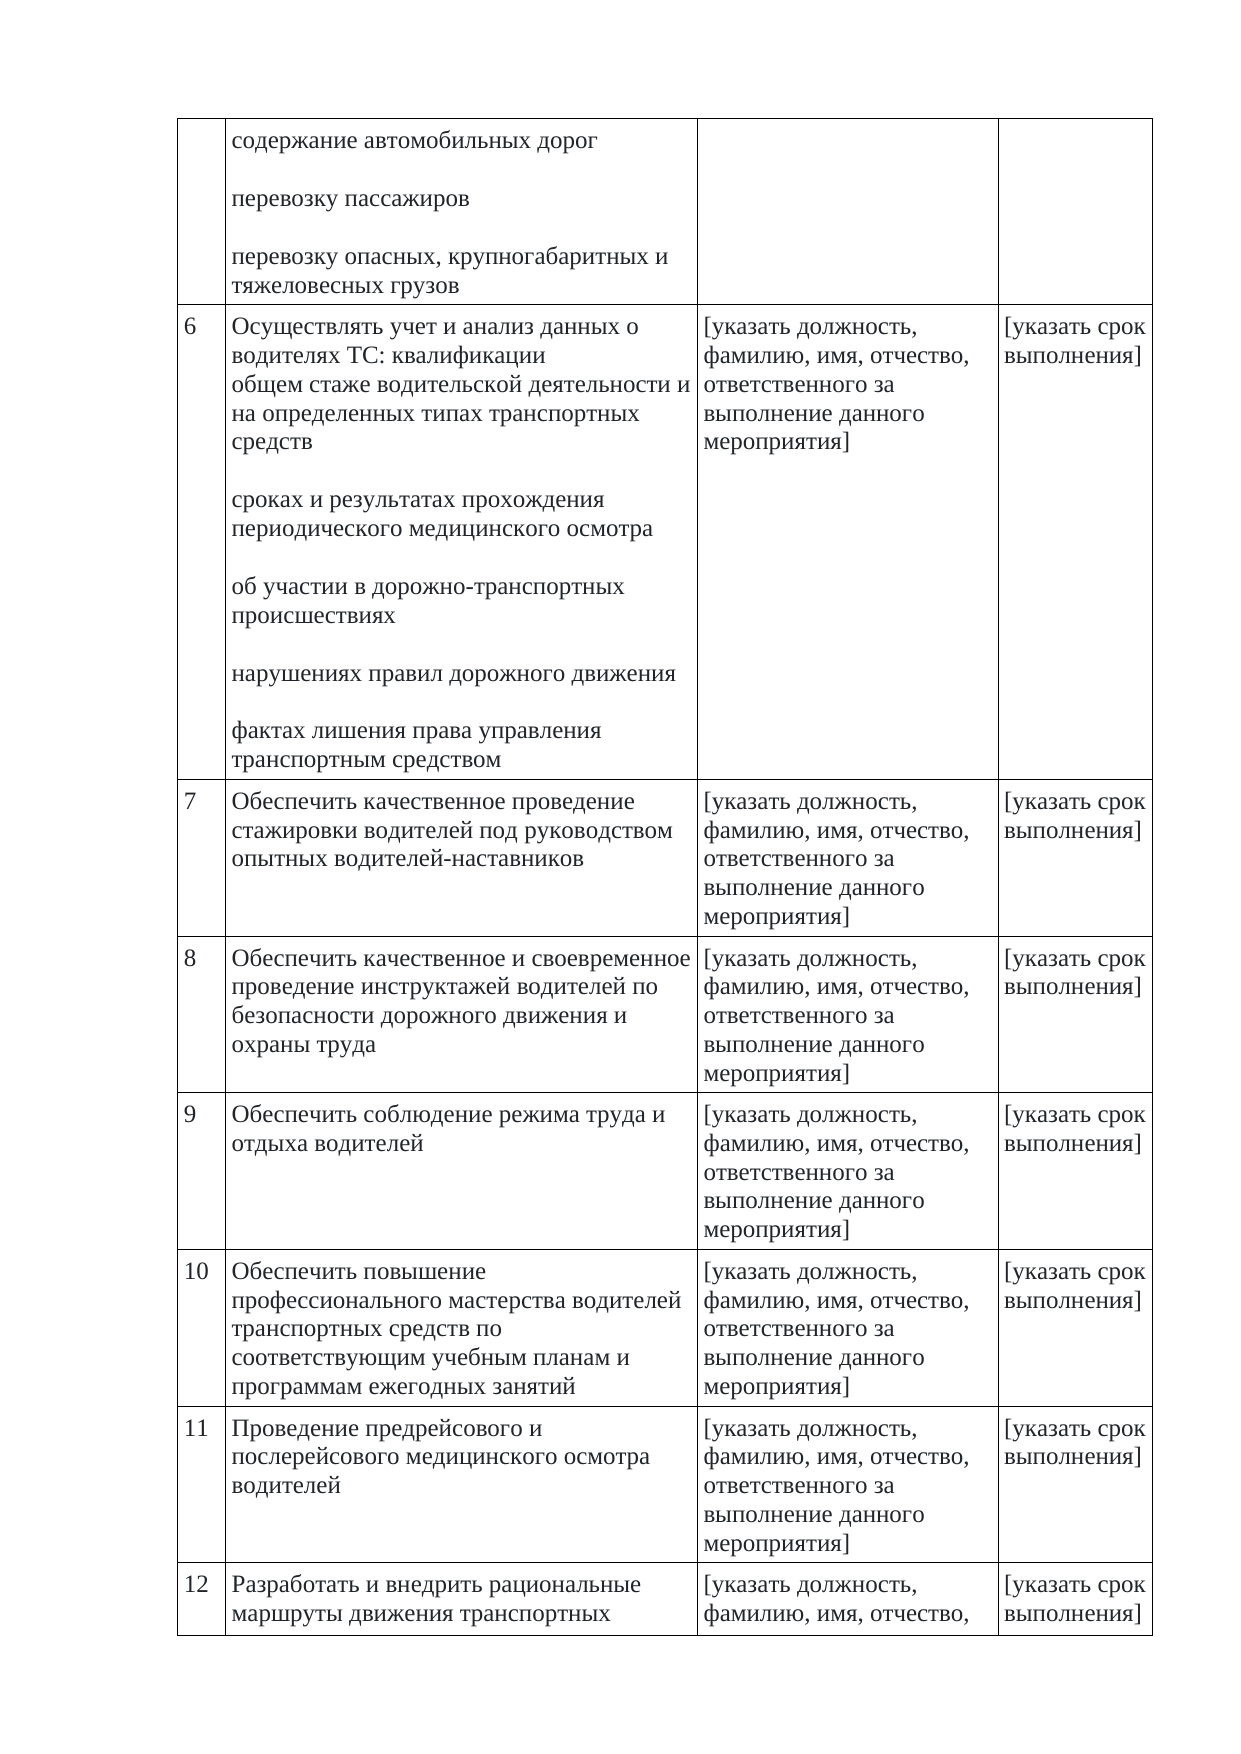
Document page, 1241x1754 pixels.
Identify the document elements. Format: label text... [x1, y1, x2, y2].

table_cell 10 [178, 1250, 225, 1406]
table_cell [226, 119, 697, 304]
table_cell Обеспечить повышение профессионального мастерства водителей транспортных средств по соответствующим учебным планам и программам ежегодных занятий [226, 1250, 697, 1406]
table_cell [698, 119, 998, 304]
table_cell 6 [178, 305, 225, 779]
table_cell [указать должность, фамилию, имя, отчество, ответственного за выполнение данного мероприятия] [698, 305, 998, 779]
table_cell [указать срок выполнения] [999, 1093, 1152, 1249]
table_cell [указать должность, фамилию, имя, отчество, ответственного за выполнение данного мероприятия] [698, 1250, 998, 1406]
table_cell [указать должность, фамилию, имя, отчество, ответственного за выполнение данного мероприятия] [698, 937, 998, 1092]
table_cell [указать должность, фамилию, имя, отчество, ответственного за выполнение данного мероприятия] [698, 1407, 998, 1562]
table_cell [698, 1563, 998, 1635]
table_cell 7 [178, 780, 225, 936]
table_cell 11 [178, 1407, 225, 1562]
table_cell Обеспечить качественное проведение стажировки водителей под руководством опытных водителей-наставников [226, 780, 697, 936]
table_cell 12 [178, 1563, 225, 1635]
table_cell [указать срок выполнения] [999, 1407, 1152, 1562]
table_cell 9 [178, 1093, 225, 1249]
table_cell Обеспечить качественное и своевременное проведение инструктажей водителей по безопасности дорожного движения и охраны труда [226, 937, 697, 1092]
table_cell [указать срок выполнения] [999, 937, 1152, 1092]
table_cell [указать должность, фамилию, имя, отчество, ответственного за выполнение данного мероприятия] [698, 1093, 998, 1249]
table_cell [999, 119, 1152, 304]
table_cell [999, 1563, 1152, 1635]
table_cell [указать срок выполнения] [999, 1250, 1152, 1406]
table_cell Обеспечить соблюдение режима труда и отдыха водителей [226, 1093, 697, 1249]
table_cell 5 [178, 119, 225, 304]
table_cell Проведение предрейсового и послерейсового медицинского осмотра водителей [226, 1407, 697, 1562]
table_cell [226, 1563, 697, 1635]
table_cell [указать срок выполнения] [999, 305, 1152, 779]
table_cell 8 [178, 937, 225, 1092]
table_cell Осуществлять учет и анализ данных о водителях ТС: квалификации общем стаже водительской деятельности и на определенных типах транспортных средств сроках и результатах прохождения периодического медицинского осмотра об участии в дорожно-транспортных происшествиях нарушениях правил дорожного движения фактах лишения права управления транспортным средством [226, 305, 697, 779]
table_cell [указать должность, фамилию, имя, отчество, ответственного за выполнение данного мероприятия] [698, 780, 998, 936]
table_cell [указать срок выполнения] [999, 780, 1152, 936]
